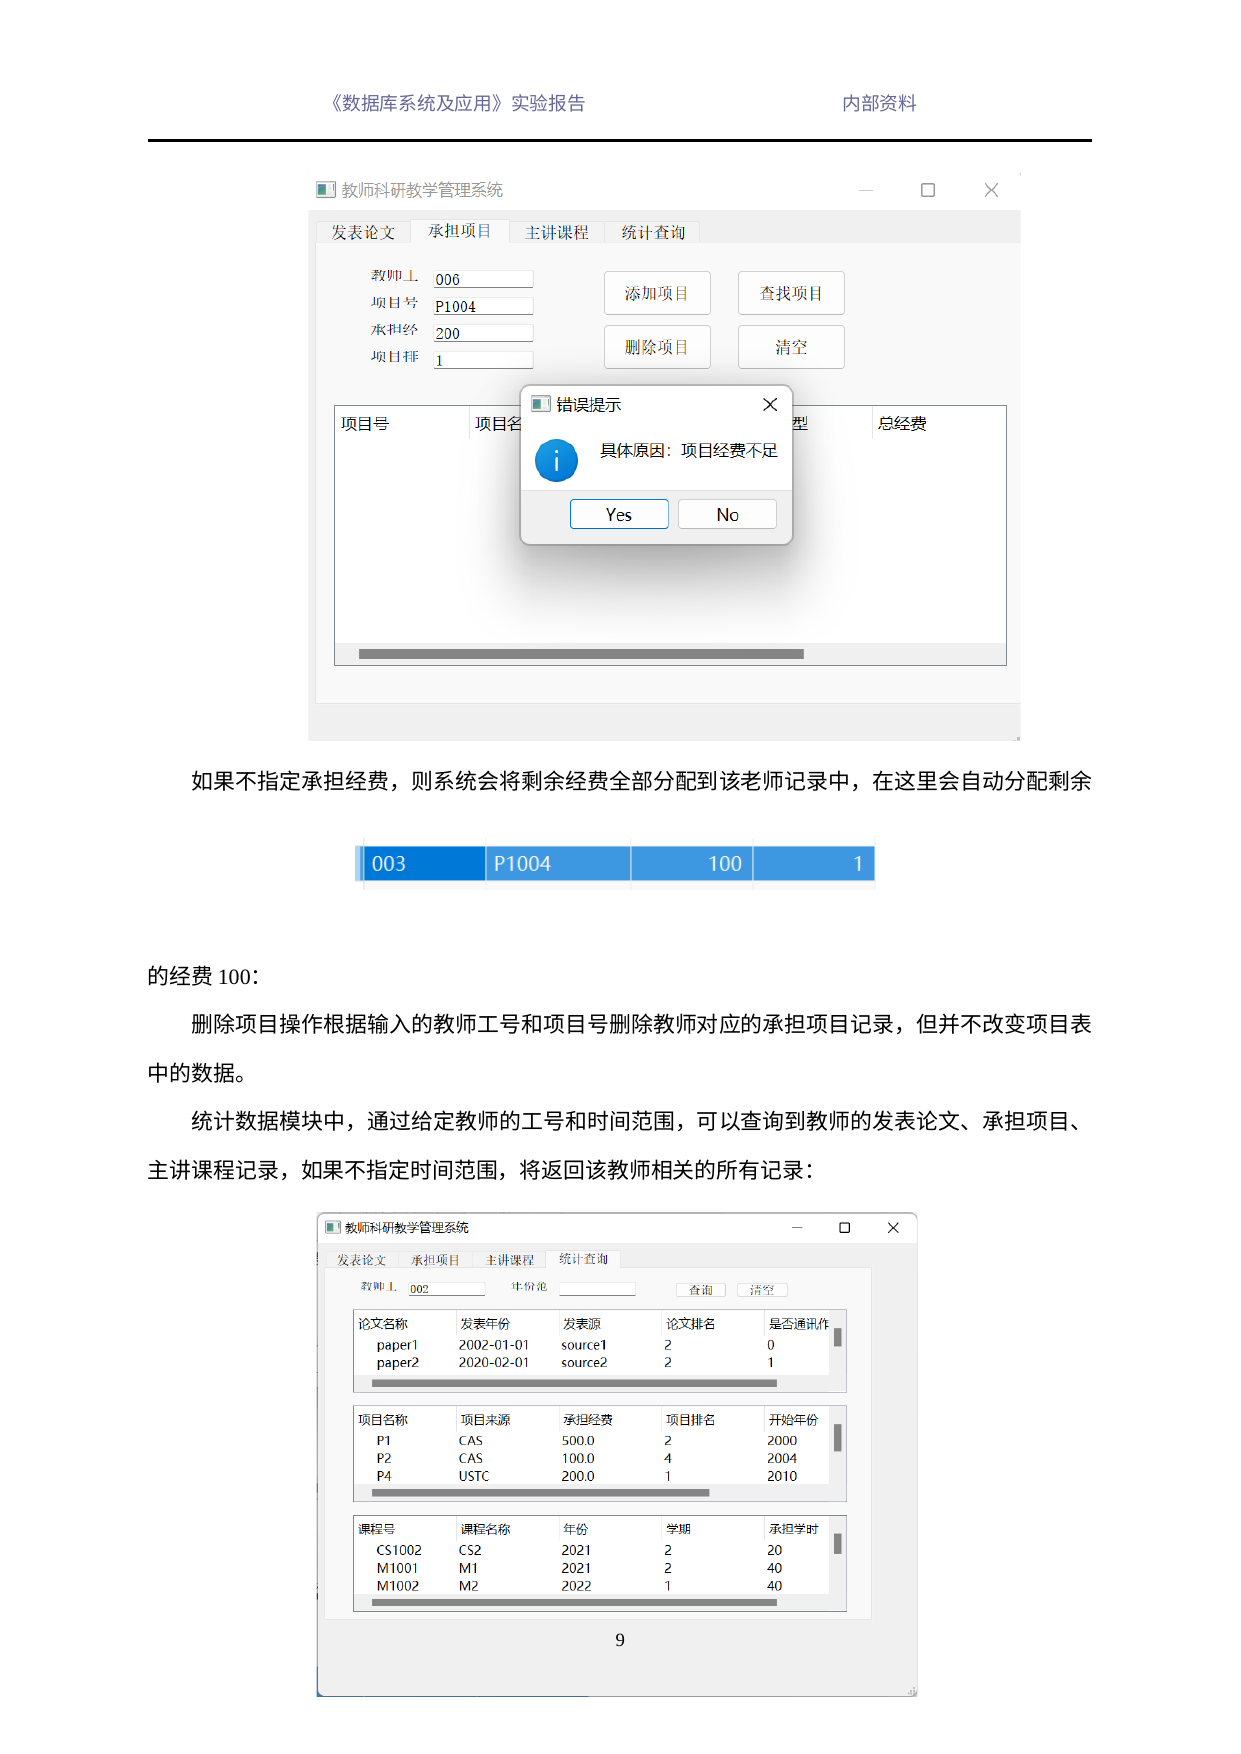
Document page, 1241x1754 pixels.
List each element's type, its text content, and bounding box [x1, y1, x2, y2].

text 统计数据模块中，通过给定教师的工号和时间范围，可以查询到教师的发表论文、承担项目、主讲课程记录，如果不指定时间范围，将返回该教师相关的所有记录： [148, 1104, 1092, 1185]
picture [308, 173, 1021, 741]
picture [316, 1212, 918, 1697]
text 删除项目操作根据输入的教师工号和项目号删除教师对应的承担项目记录，但并不改变项目表中的数据。 [148, 1007, 1092, 1088]
picture [355, 838, 886, 890]
